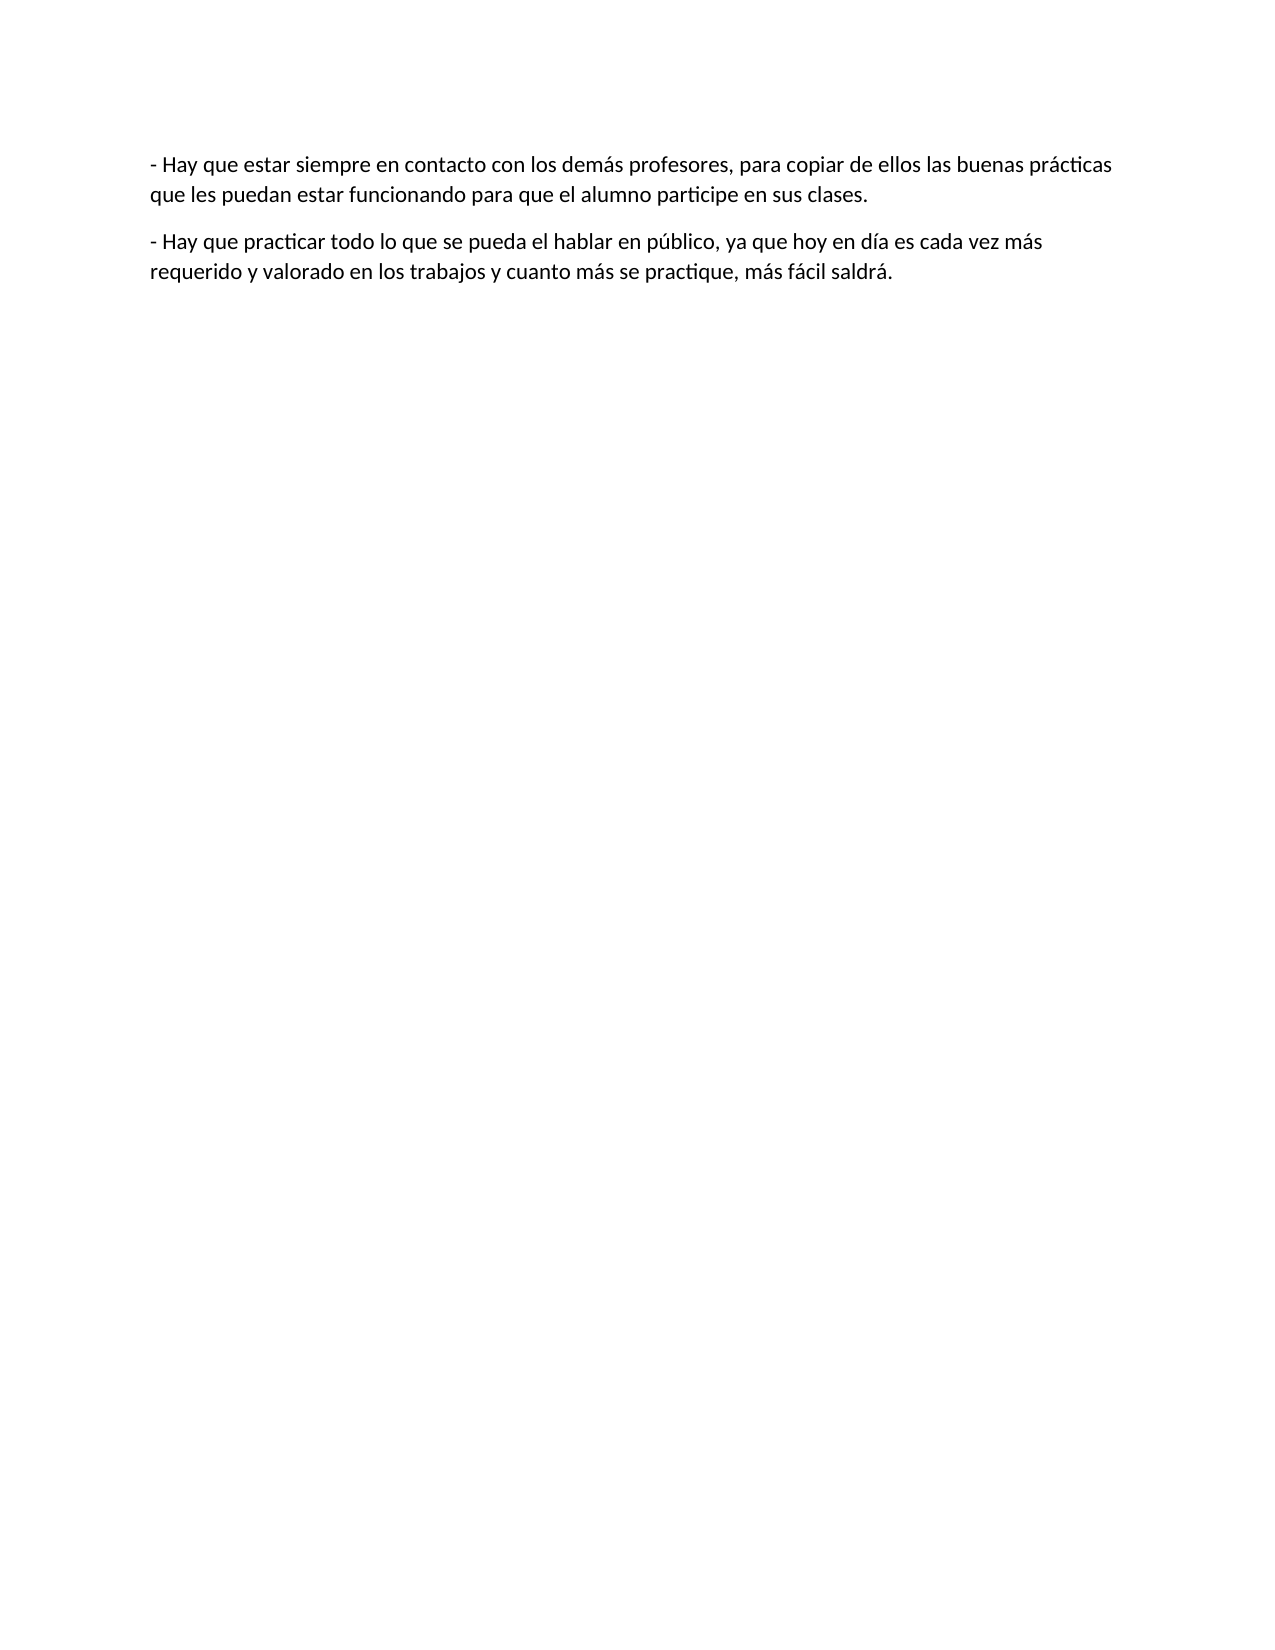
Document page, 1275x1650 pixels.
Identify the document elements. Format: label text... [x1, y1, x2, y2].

text - Hay que estar siempre en contacto con los demás profesores, para copiar de ellos las buenas prácticas que les puedan estar funcionando para que el alumno participe en sus clases. [150, 150, 1125, 208]
text - Hay que practicar todo lo que se pueda el hablar en público, ya que hoy en día es cada vez más requerido y valorado en los trabajos y cuanto más se practique, más fácil saldrá. [150, 227, 1125, 285]
